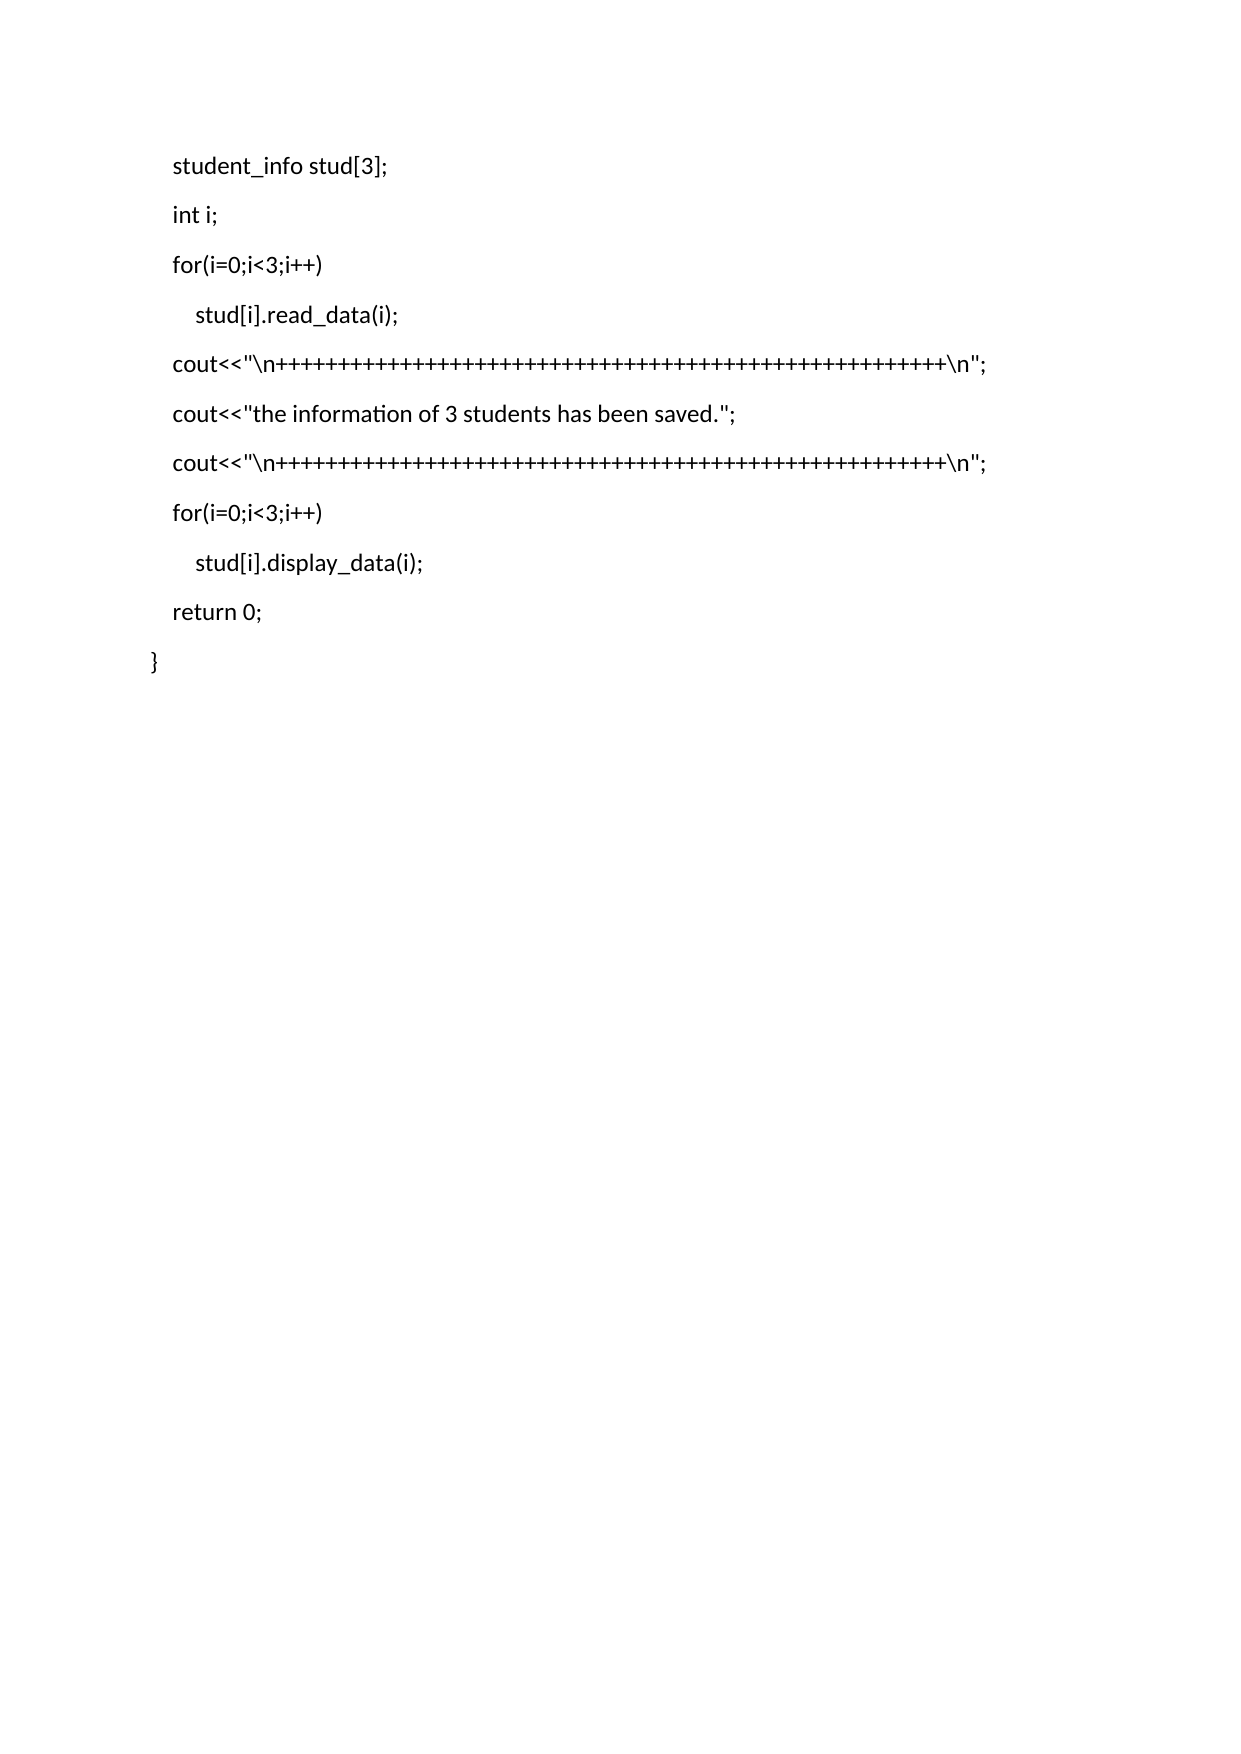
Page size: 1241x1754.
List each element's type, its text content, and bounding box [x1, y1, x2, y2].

text for(i=0;i<3;i++) [150, 249, 1090, 280]
text cout<<"\n++++++++++++++++++++++++++++++++++++++++++++++++++++++\n"; [150, 348, 1090, 379]
text cout<<"the information of 3 students has been saved."; [150, 398, 1090, 428]
text cout<<"\n++++++++++++++++++++++++++++++++++++++++++++++++++++++\n"; [150, 447, 1090, 478]
text return 0; [150, 596, 1090, 627]
text stud[i].display_data(i); [150, 547, 1090, 577]
text for(i=0;i<3;i++) [150, 497, 1090, 528]
text } [150, 646, 1090, 676]
text int i; [150, 199, 1090, 230]
text student_info stud[3]; [150, 150, 1090, 181]
text stud[i].read_data(i); [150, 299, 1090, 329]
